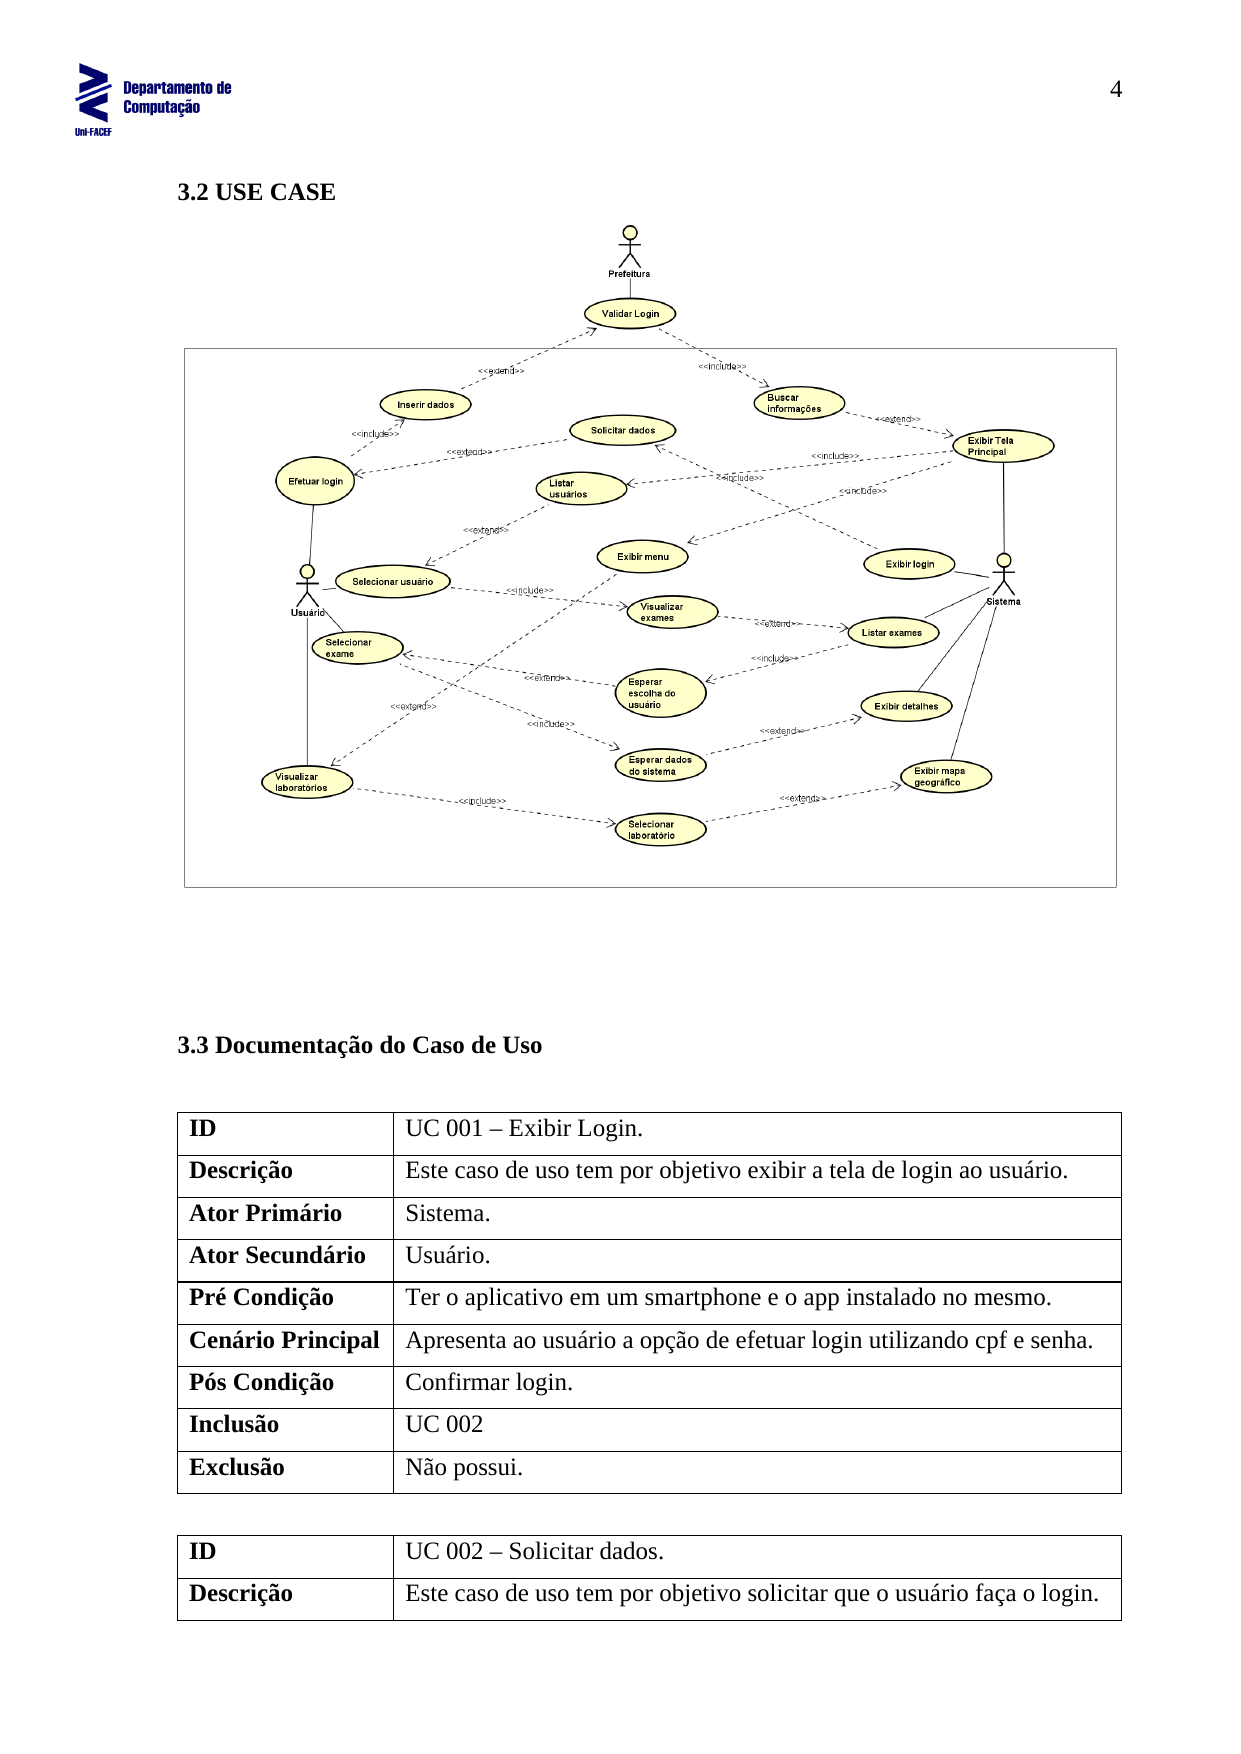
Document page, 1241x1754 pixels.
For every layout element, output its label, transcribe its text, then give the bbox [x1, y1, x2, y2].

table_cell Ator Secundário [178, 1240, 393, 1281]
table_header UC 002 – Solicitar dados. [394, 1536, 1121, 1577]
table_cell Este caso de uso tem por objetivo solicitar que o usuário faça o login. [394, 1579, 1121, 1620]
table_header ID [178, 1113, 393, 1154]
table_cell Sistema. [394, 1198, 1121, 1239]
table_cell Usuário. [394, 1240, 1121, 1281]
table_cell Descrição [178, 1156, 393, 1197]
table_cell Confirmar login. [394, 1367, 1121, 1408]
text 3.3 Documentação do Caso de Uso [177, 1030, 1122, 1058]
picture [177, 218, 1123, 894]
picture [43, 49, 262, 149]
table_cell Ator Primário [178, 1198, 393, 1239]
table_cell Ter o aplicativo em um smartphone e o app instalado no mesmo. [394, 1283, 1121, 1324]
table_header UC 001 – Exibir Login. [394, 1113, 1121, 1154]
table_cell Inclusão [178, 1409, 393, 1451]
text 3.2 USE CASE [177, 177, 1122, 206]
table_header ID [178, 1536, 393, 1577]
table_cell UC 002 [394, 1409, 1121, 1451]
table_cell Este caso de uso tem por objetivo exibir a tela de login ao usuário. [394, 1156, 1121, 1197]
table_cell Descrição [178, 1579, 393, 1620]
table_cell Apresenta ao usuário a opção de efetuar login utilizando cpf e senha. [394, 1325, 1121, 1366]
table_cell Não possui. [394, 1452, 1121, 1493]
table_cell Pré Condição [178, 1283, 393, 1324]
table_cell Cenário Principal [178, 1325, 393, 1366]
table_cell Pós Condição [178, 1367, 393, 1408]
table_cell Exclusão [178, 1452, 393, 1493]
